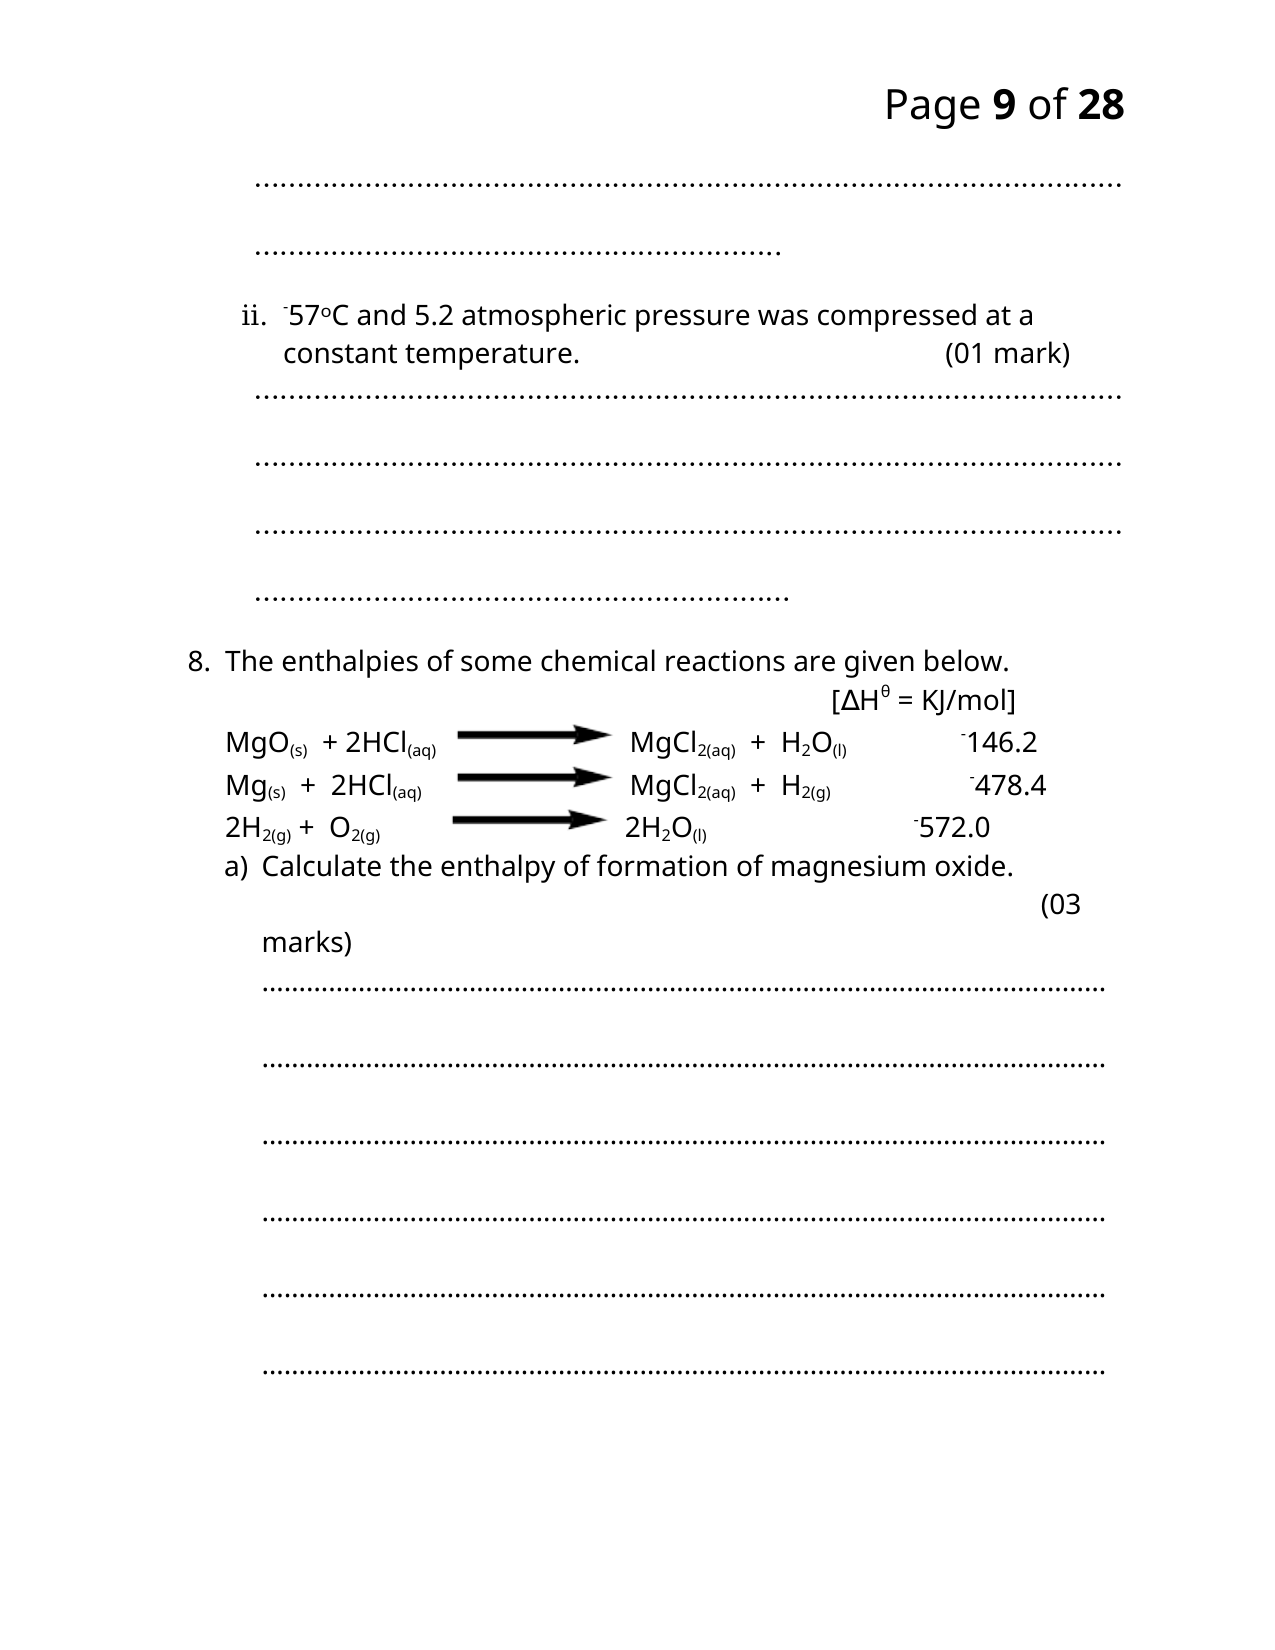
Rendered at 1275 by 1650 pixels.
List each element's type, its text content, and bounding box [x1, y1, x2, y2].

list [∆Hθ = KJ/mol] [225, 680, 1125, 718]
list The enthalpies of some chemical reactions are given below. [187, 641, 1125, 680]
list Mg(s) + 2HCl(aq) MgCl2(aq) + H2(g) -478.4 [225, 761, 1125, 803]
list 2H2(g) + O2(g) 2H2O(l) -572.0 [225, 803, 1125, 846]
list ……………………………………………………………………………………………………………………………………………………………………………………………………………………………………………………………………………………………………………………………………… [253, 371, 1125, 608]
list MgO(s) + 2HCl(aq) MgCl2(aq) + H2O(l) -146.2 [225, 718, 1125, 761]
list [253, 160, 1125, 261]
list -57ᵒC and 5.2 atmospheric pressure was compressed at a constant temperature. (01 mark) [268, 295, 1125, 371]
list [261, 961, 1125, 1383]
list Calculate the enthalpy of formation of magnesium oxide. (03 marks) [224, 846, 1125, 961]
